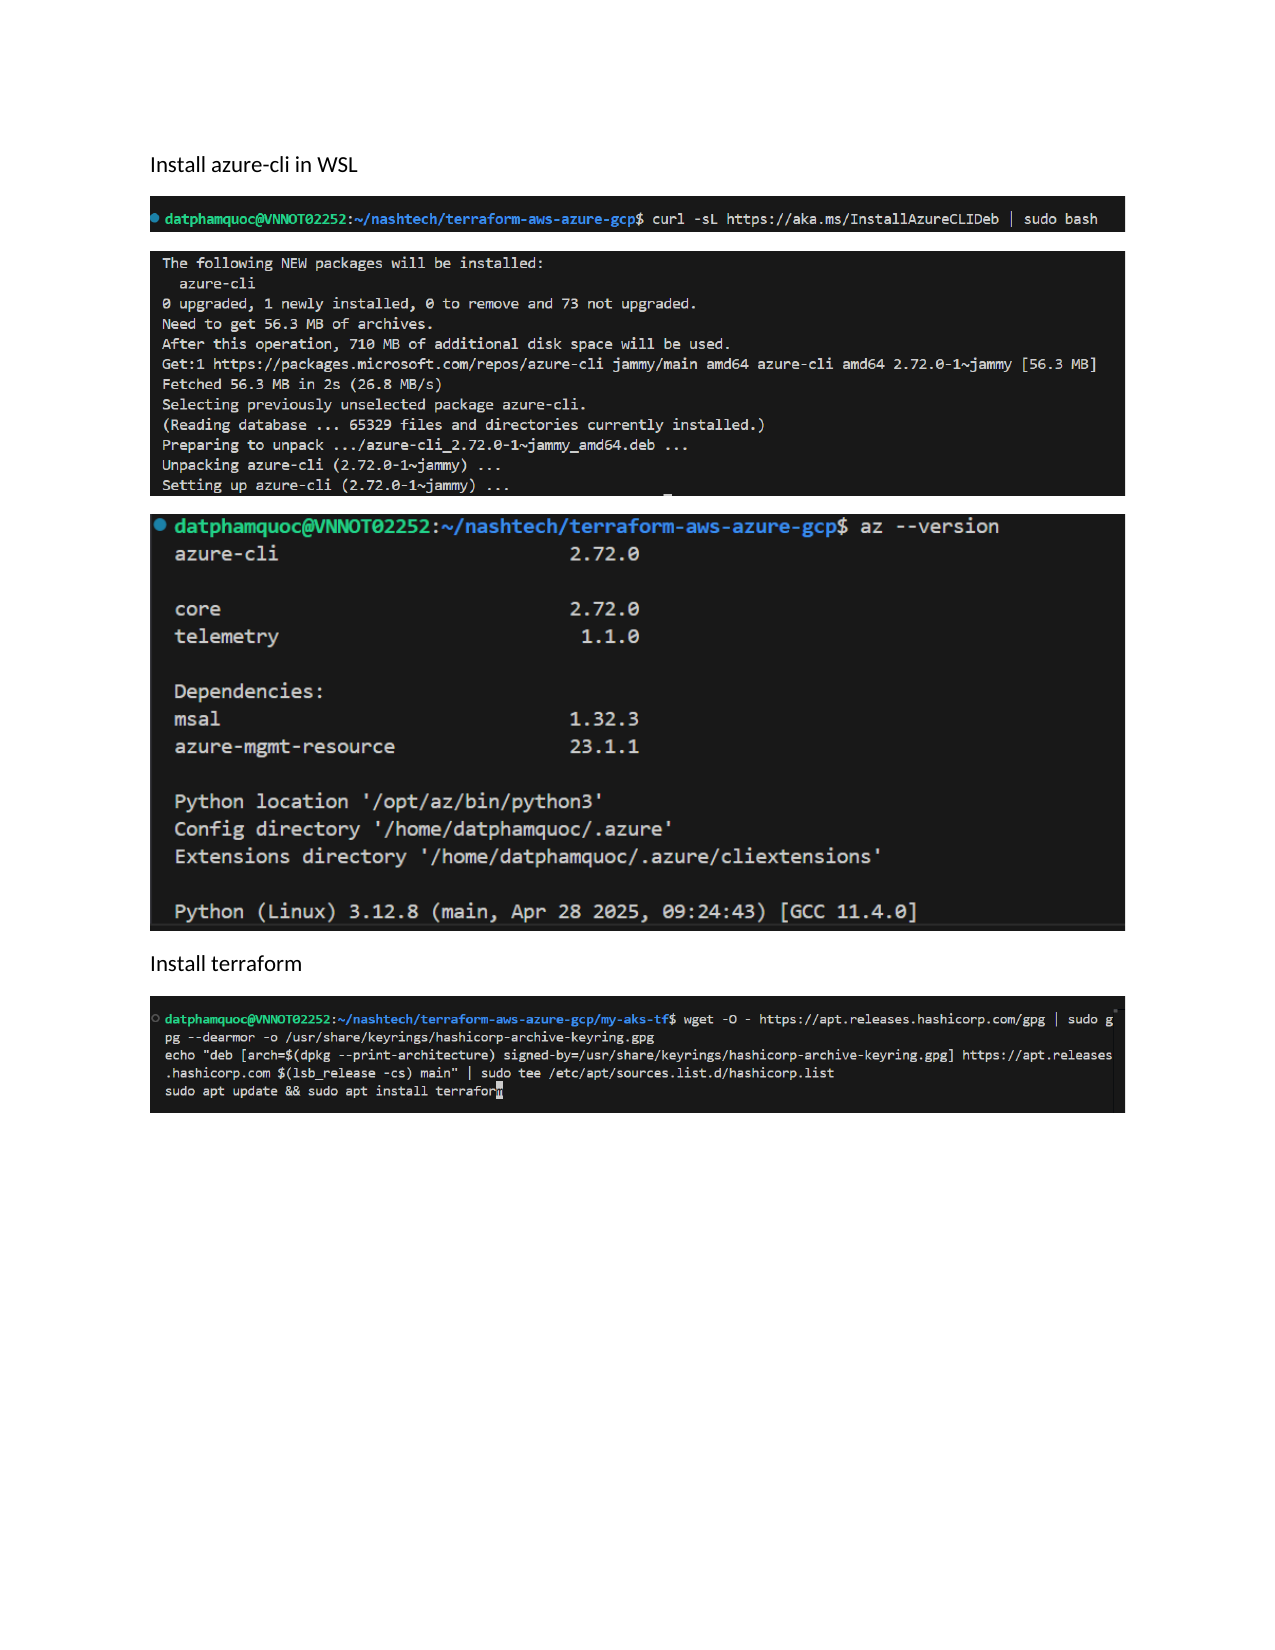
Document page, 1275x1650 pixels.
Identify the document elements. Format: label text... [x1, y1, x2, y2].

picture [150, 251, 1125, 496]
text Install terraform [150, 949, 1125, 977]
picture [150, 196, 1125, 232]
text Install azure-cli in WSL [150, 150, 1125, 178]
picture [150, 514, 1125, 931]
picture [150, 996, 1125, 1113]
